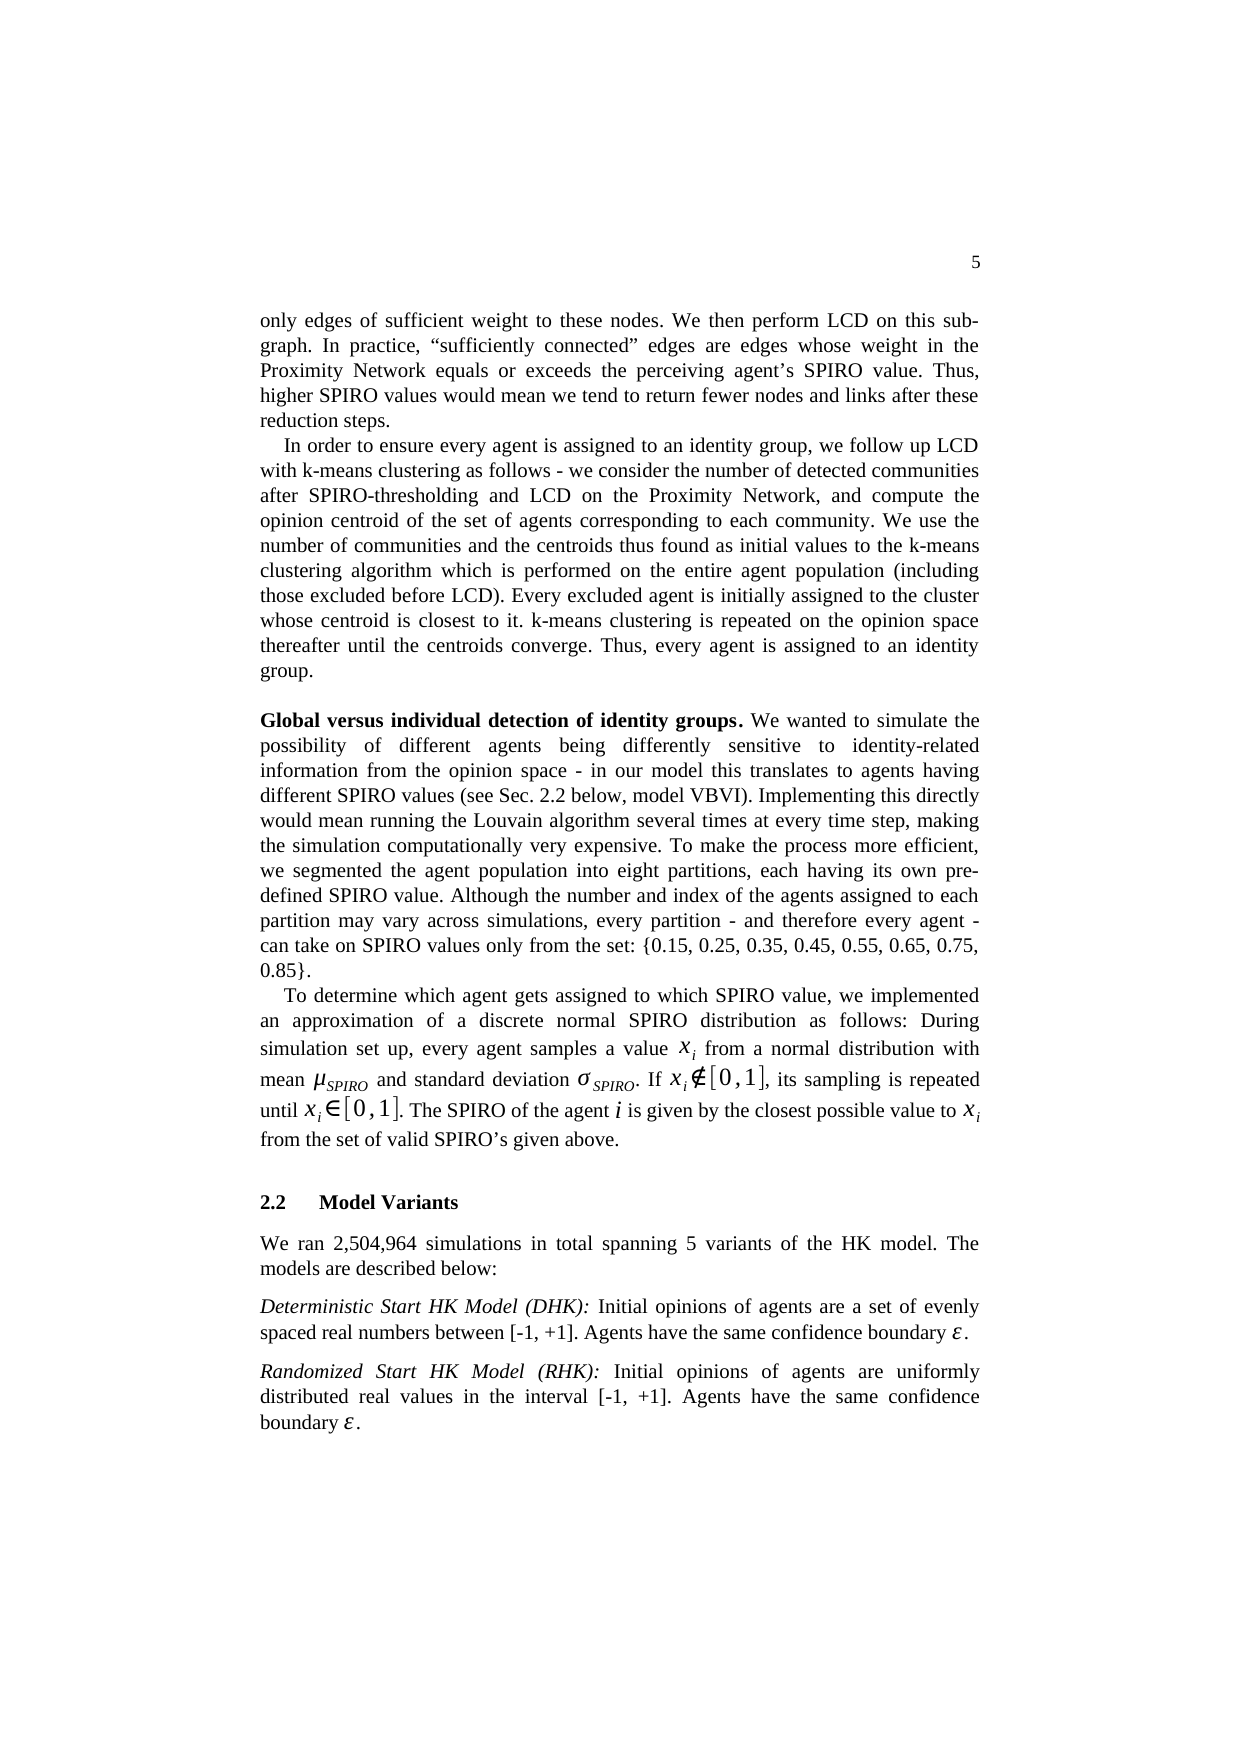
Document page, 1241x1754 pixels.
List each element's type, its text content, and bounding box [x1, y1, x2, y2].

text We ran 2,504,964 simulations in total spanning 5 variants of the HK model. The models are described below: [260, 1230, 980, 1280]
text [260, 307, 980, 432]
text Deterministic Start HK Model (DHK): Initial opinions of agents are a set of evenly spaced real numbers between [-1, +1]. Agents have the same confidence boundary . [260, 1293, 980, 1345]
text Randomized Start HK Model (RHK): Initial opinions of agents are uniformly distributed real values in the interval [-1, +1]. Agents have the same confidence boundary . [260, 1358, 980, 1436]
text To determine which agent gets assigned to which SPIRO value, we implemented an approximation of a discrete normal SPIRO distribution as follows: During simulation set up, every agent samples a value from a normal distribution with mean and standard deviation . If , its sampling is repeated until . The SPIRO of the agent is given by the closest possible value to from the set of valid SPIRO’s given above. [260, 982, 980, 1151]
text Global versus individual detection of identity groups. We wanted to simulate the possibility of different agents being differently sensitive to identity-related information from the opinion space - in our model this translates to agents having different SPIRO values (see Sec. 2.2 below, model VBVI). Implementing this directly would mean running the Louvain algorithm several times at every time step, making the simulation computationally very expensive. To make the process more efficient, we segmented the agent population into eight partitions, each having its own pre-defined SPIRO value. Although the number and index of the agents assigned to each partition may vary across simulations, every partition - and therefore every agent - can take on SPIRO values only from the set: {0.15, 0.25, 0.35, 0.45, 0.55, 0.65, 0.75, 0.85}. [260, 707, 980, 982]
text In order to ensure every agent is assigned to an identity group, we follow up LCD with k-means clustering as follows - we consider the number of detected communities after SPIRO-thresholding and LCD on the Proximity Network, and compute the opinion centroid of the set of agents corresponding to each community. We use the number of communities and the centroids thus found as initial values to the k-means clustering algorithm which is performed on the entire agent population (including those excluded before LCD). Every excluded agent is initially assigned to the cluster whose centroid is closest to it. k-means clustering is repeated on the opinion space thereafter until the centroids converge. Thus, every agent is assigned to an identity group. [260, 432, 980, 682]
subtitle Model Variants [260, 1189, 980, 1214]
